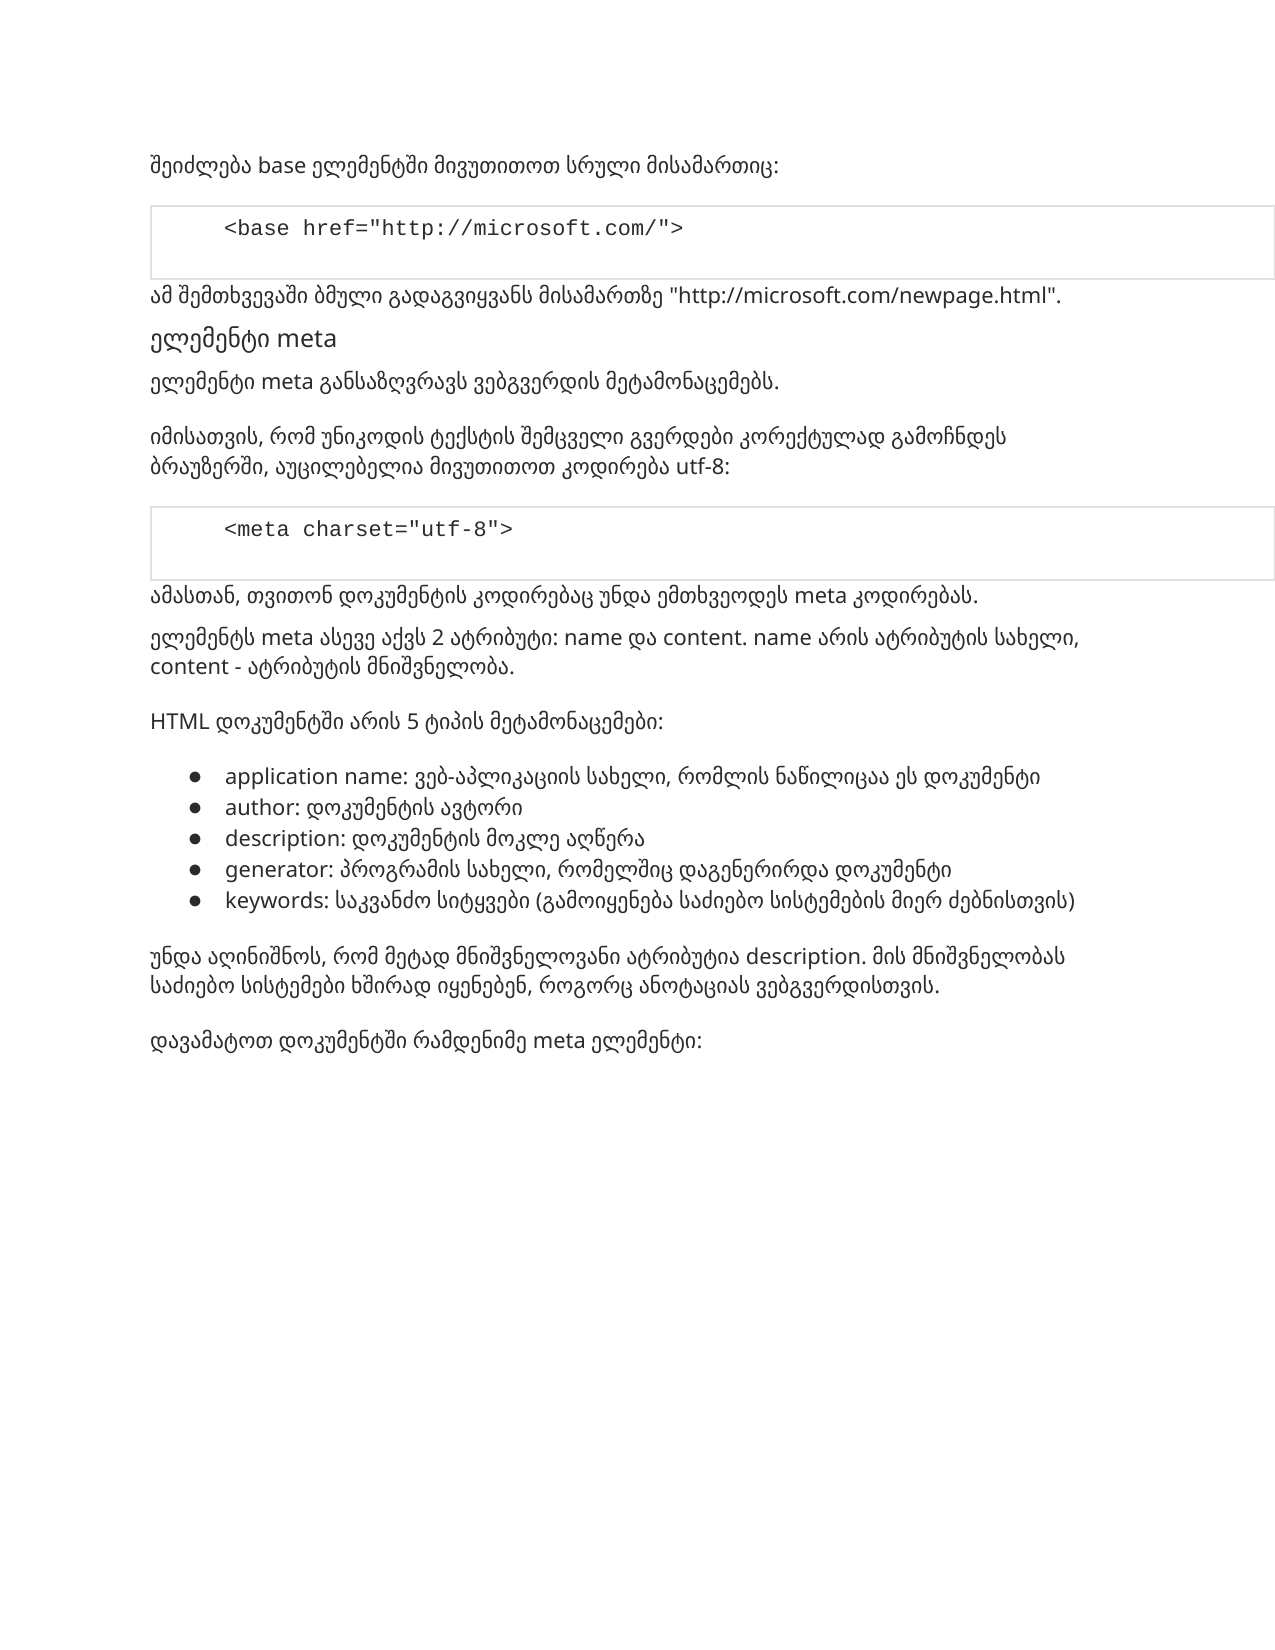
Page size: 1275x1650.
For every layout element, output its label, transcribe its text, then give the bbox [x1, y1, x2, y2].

subtitle ელემენტი meta [150, 321, 1125, 355]
text ელემენტს meta ასევე აქვს 2 ატრიბუტი: name და content. name არის ატრიბუტის სახელი, content - ატრიბუტის მნიშვნელობა. [150, 622, 1125, 681]
text უნდა აღინიშნოს, რომ მეტად მნიშვნელოვანი ატრიბუტია description. მის მნიშვნელობას საძიებო სისტემები ხშირად იყენებენ, როგორც ანოტაციას ვებგვერდისთვის. [150, 941, 1125, 1000]
text შეიძლება base ელემენტში მივუთითოთ სრული მისამართიც: [150, 150, 1125, 180]
text იმისათვის, რომ უნიკოდის ტექსტის შემცველი გვერდები კორექტულად გამოჩნდეს ბრაუზერში, აუცილებელია მივუთითოთ კოდირება utf-8: [150, 421, 1125, 481]
list generator: პროგრამის სახელი, რომელშიც დაგენერირდა დოკუმენტი [187, 854, 1125, 885]
list description: დოკუმენტის მოკლე აღწერა [187, 823, 1125, 854]
list author: დოკუმენტის ავტორი [187, 792, 1125, 823]
subtitle ამ შემთხვევაში ბმული გადაგვიყვანს მისამართზე "http://microsoft.com/newpage.html". [150, 280, 1125, 309]
list application name: ვებ-აპლიკაციის სახელი, რომლის ნაწილიცაა ეს დოკუმენტი [187, 761, 1125, 792]
text ელემენტი meta განსაზღვრავს ვებგვერდის მეტამონაცემებს. [150, 366, 1125, 396]
text HTML დოკუმენტში არის 5 ტიპის მეტამონაცემები: [150, 706, 1125, 736]
text დავამატოთ დოკუმენტში რამდენიმე meta ელემენტი: [150, 1025, 1125, 1055]
table_header <base href="http://microsoft.com/"> [152, 207, 1274, 277]
subtitle ამასთან, თვითონ დოკუმენტის კოდირებაც უნდა ემთხვეოდეს meta კოდირებას. [150, 581, 1125, 610]
list keywords: საკვანძო სიტყვები (გამოიყენება საძიებო სისტემების მიერ ძებნისთვის) [187, 885, 1125, 916]
table_header <meta charset="utf-8"> [152, 508, 1274, 578]
